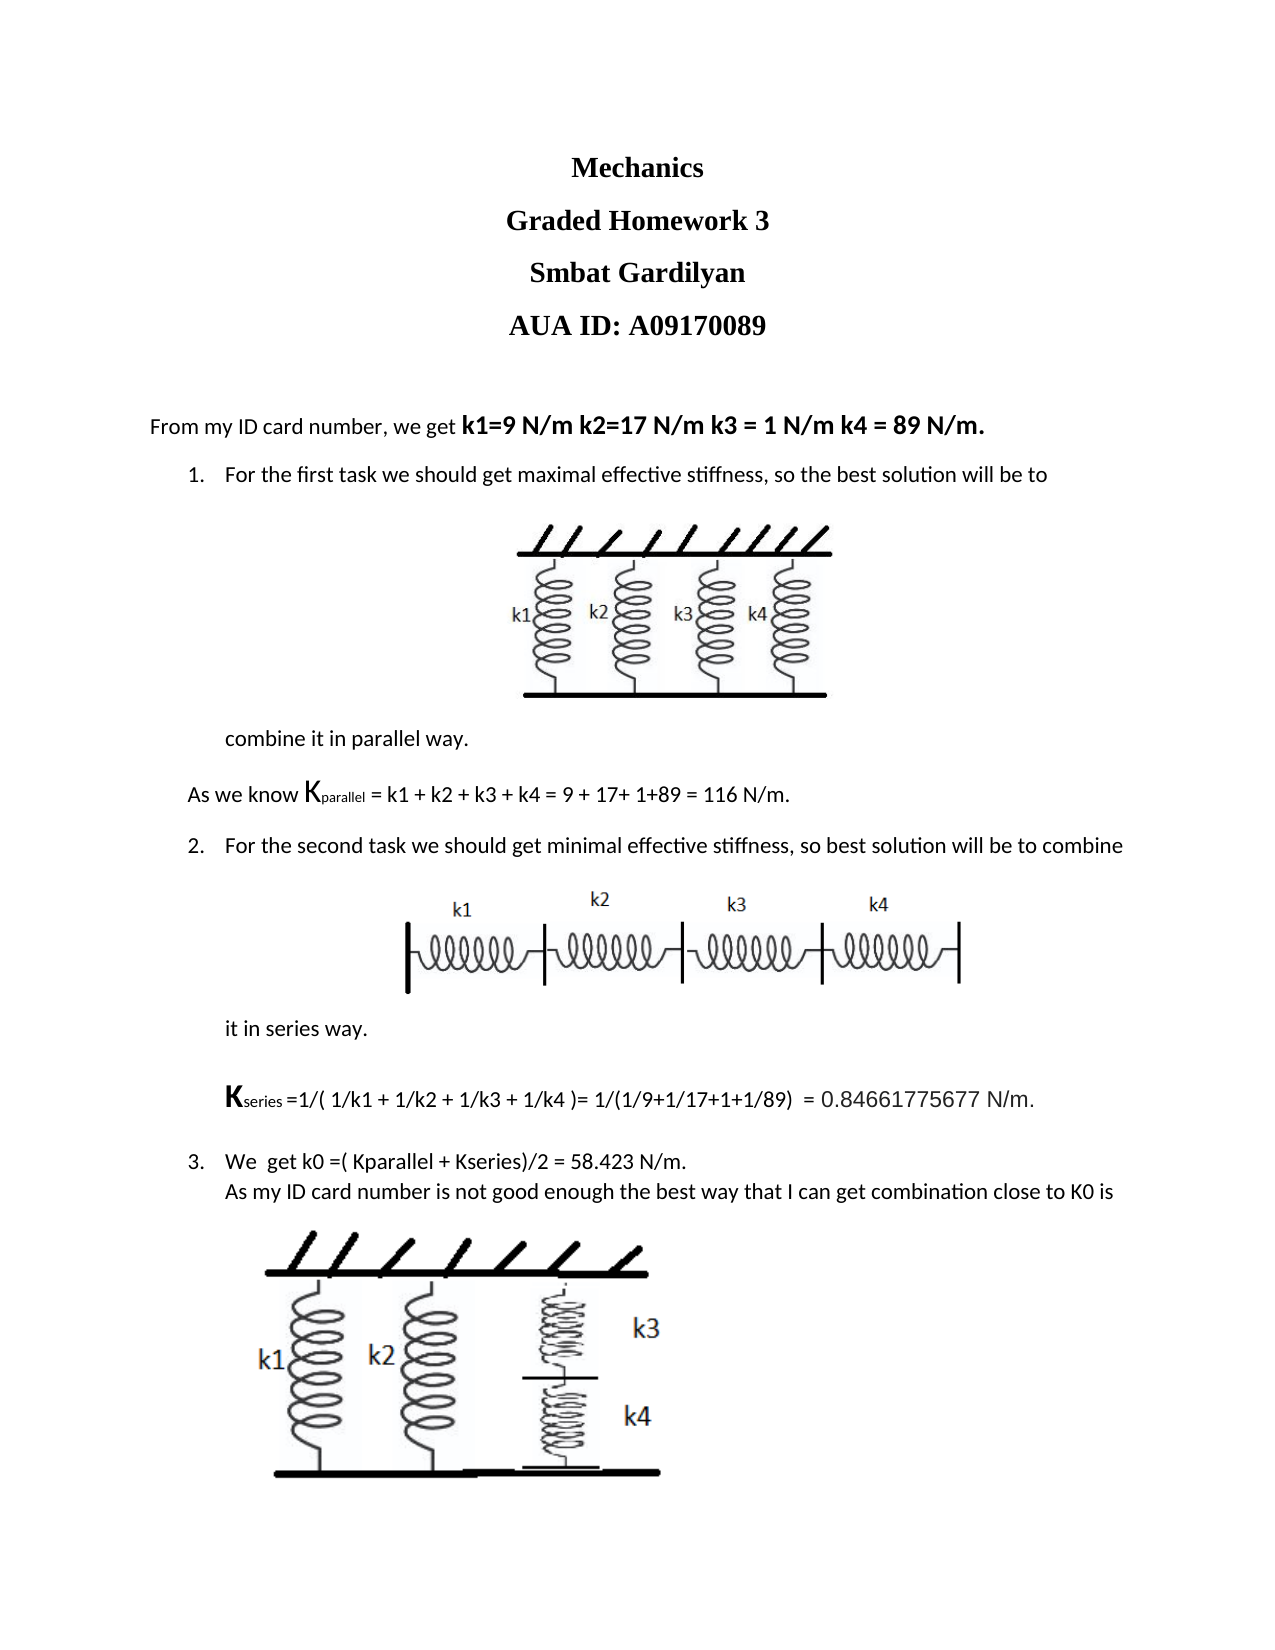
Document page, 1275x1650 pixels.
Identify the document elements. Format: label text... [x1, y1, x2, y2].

list We get k0 =( Kparallel + Kseries)/2 = 58.423 N/m. [187, 1147, 1125, 1175]
text Smbat Gardilyan [150, 256, 1125, 289]
text Mechanics [150, 150, 1125, 183]
text As we know Kparallel = k1 + k2 + k3 + k4 = 9 + 17+ 1+89 = 116 N/m. [187, 771, 1125, 811]
text AUA ID: A09170089 [150, 308, 1125, 342]
text Graded Homework 3 [150, 203, 1125, 236]
picture [373, 861, 994, 1037]
list Kseries =1/( 1/k1 + 1/k2 + 1/k3 + 1/k4 )= 1/(1/9+1/17+1+1/89) = 0.84661775677 N/m. [225, 1074, 1125, 1115]
picture [474, 490, 896, 746]
picture [225, 1207, 695, 1499]
text From my ID card number, we get k1=9 N/m k2=17 N/m k3 = 1 N/m k4 = 89 N/m. [150, 408, 1125, 441]
